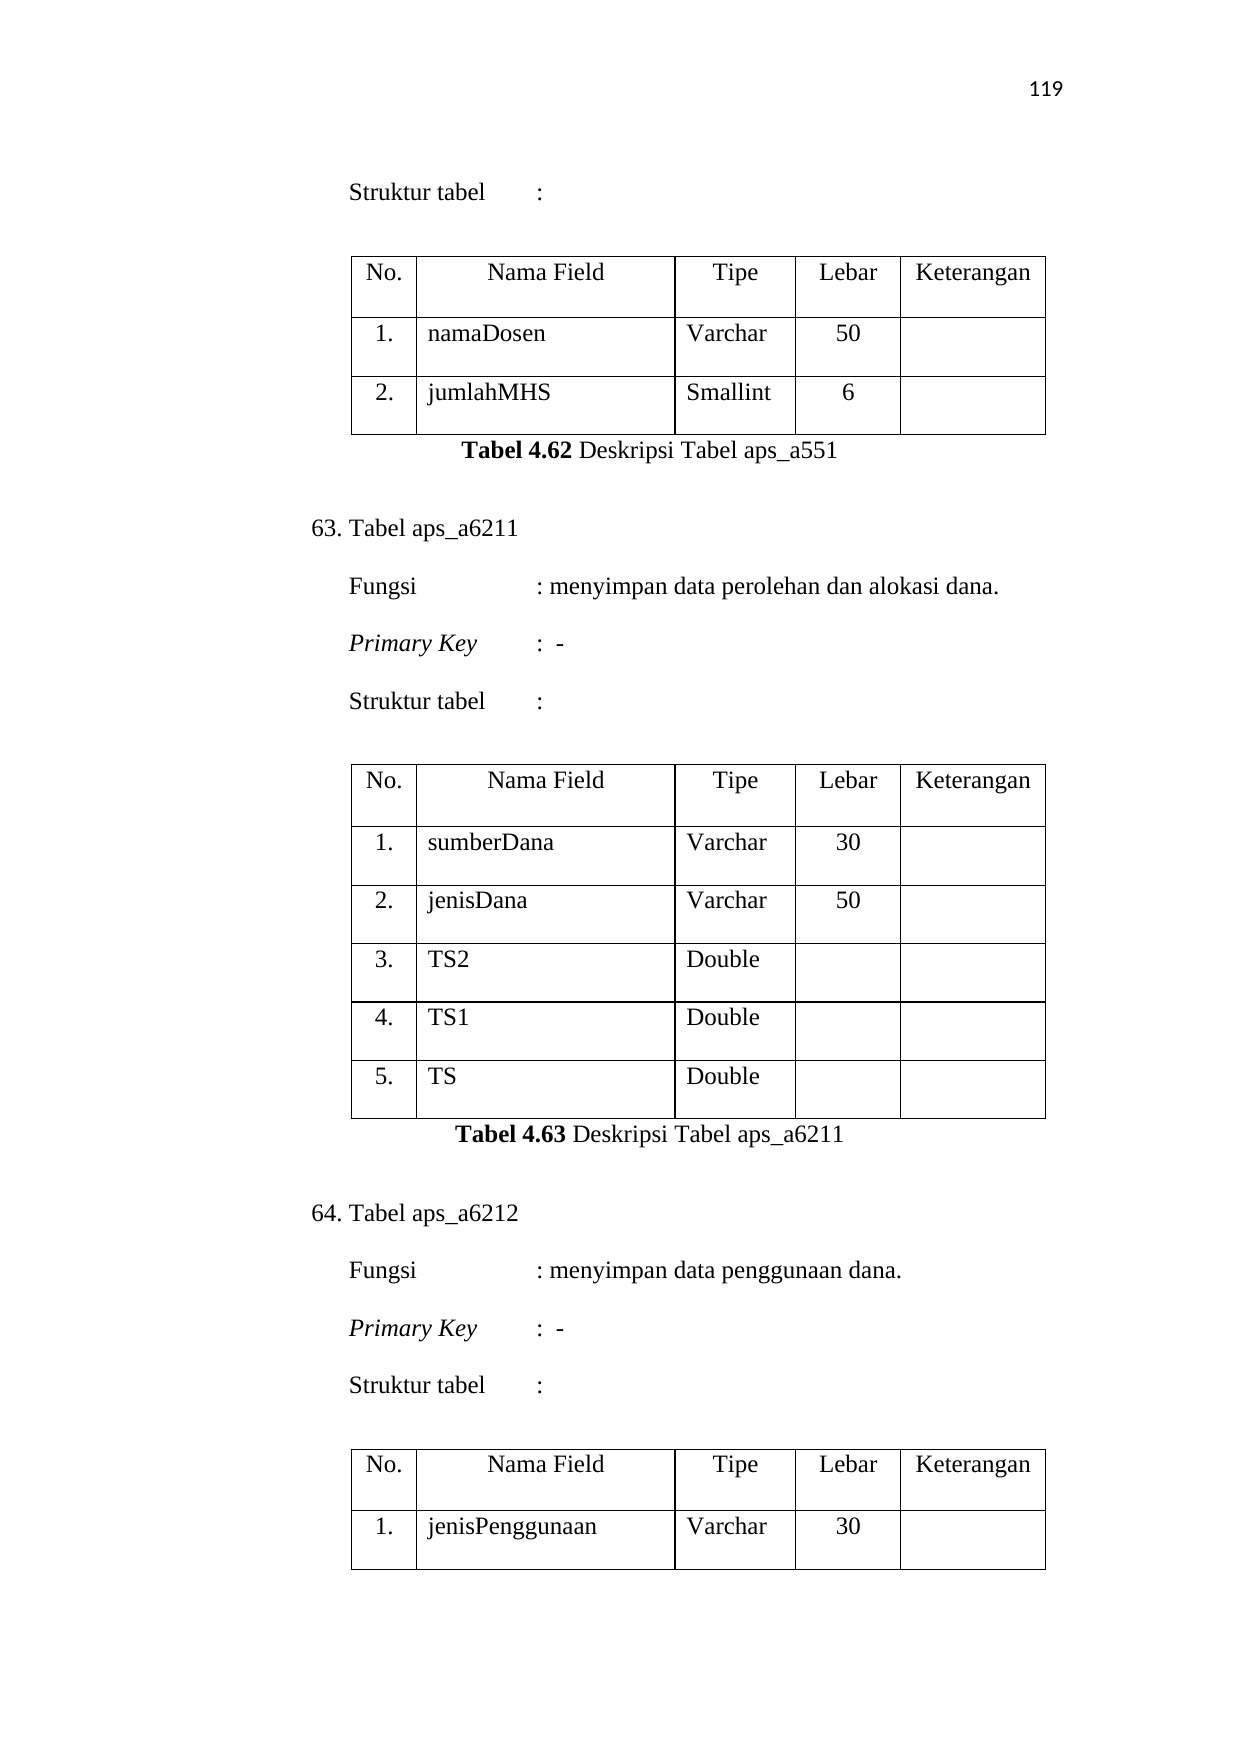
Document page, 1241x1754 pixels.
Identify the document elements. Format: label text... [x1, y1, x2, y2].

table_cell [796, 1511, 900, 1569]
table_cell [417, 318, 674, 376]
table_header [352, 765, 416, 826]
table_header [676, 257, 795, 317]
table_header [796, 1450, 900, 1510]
list Struktur tabel : [349, 1370, 1063, 1399]
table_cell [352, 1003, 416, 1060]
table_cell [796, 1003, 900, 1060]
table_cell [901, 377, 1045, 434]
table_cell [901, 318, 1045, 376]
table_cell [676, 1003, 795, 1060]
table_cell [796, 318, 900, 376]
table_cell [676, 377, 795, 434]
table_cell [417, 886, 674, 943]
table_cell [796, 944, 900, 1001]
list Fungsi : menyimpan data perolehan dan alokasi dana. [349, 571, 1063, 600]
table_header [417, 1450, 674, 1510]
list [349, 1255, 1063, 1284]
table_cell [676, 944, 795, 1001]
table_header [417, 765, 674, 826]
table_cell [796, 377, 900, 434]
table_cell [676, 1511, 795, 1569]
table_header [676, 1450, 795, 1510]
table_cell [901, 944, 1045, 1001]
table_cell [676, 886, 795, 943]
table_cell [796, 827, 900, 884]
list Tabel aps_a6211 [311, 513, 1063, 542]
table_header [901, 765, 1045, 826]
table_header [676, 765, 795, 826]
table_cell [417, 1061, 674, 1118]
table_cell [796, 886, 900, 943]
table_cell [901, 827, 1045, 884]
list Primary Key : - [349, 1313, 1063, 1341]
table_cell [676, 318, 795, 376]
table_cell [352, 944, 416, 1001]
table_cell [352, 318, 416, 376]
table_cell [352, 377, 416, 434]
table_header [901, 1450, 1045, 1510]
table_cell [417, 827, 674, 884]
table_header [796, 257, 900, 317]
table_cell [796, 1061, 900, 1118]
list Struktur tabel : [349, 686, 1063, 715]
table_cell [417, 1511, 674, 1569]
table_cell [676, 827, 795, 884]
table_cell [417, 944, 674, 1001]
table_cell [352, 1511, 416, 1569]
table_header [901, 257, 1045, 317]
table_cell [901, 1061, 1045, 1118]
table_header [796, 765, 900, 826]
list Tabel aps_a6212 [311, 1198, 1063, 1226]
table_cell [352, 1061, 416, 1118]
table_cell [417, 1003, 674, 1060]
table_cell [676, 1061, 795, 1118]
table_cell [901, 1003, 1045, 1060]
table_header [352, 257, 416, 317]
text Tabel 4.62 Deskripsi Tabel aps_a551 [236, 435, 1063, 464]
list Struktur tabel : [349, 177, 1063, 206]
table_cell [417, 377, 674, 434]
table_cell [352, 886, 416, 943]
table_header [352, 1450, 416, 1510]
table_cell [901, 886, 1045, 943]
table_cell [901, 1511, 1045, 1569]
list Primary Key : - [349, 628, 1063, 657]
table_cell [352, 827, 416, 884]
text Tabel 4.63 Deskripsi Tabel aps_a6211 [236, 1119, 1063, 1148]
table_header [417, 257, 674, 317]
